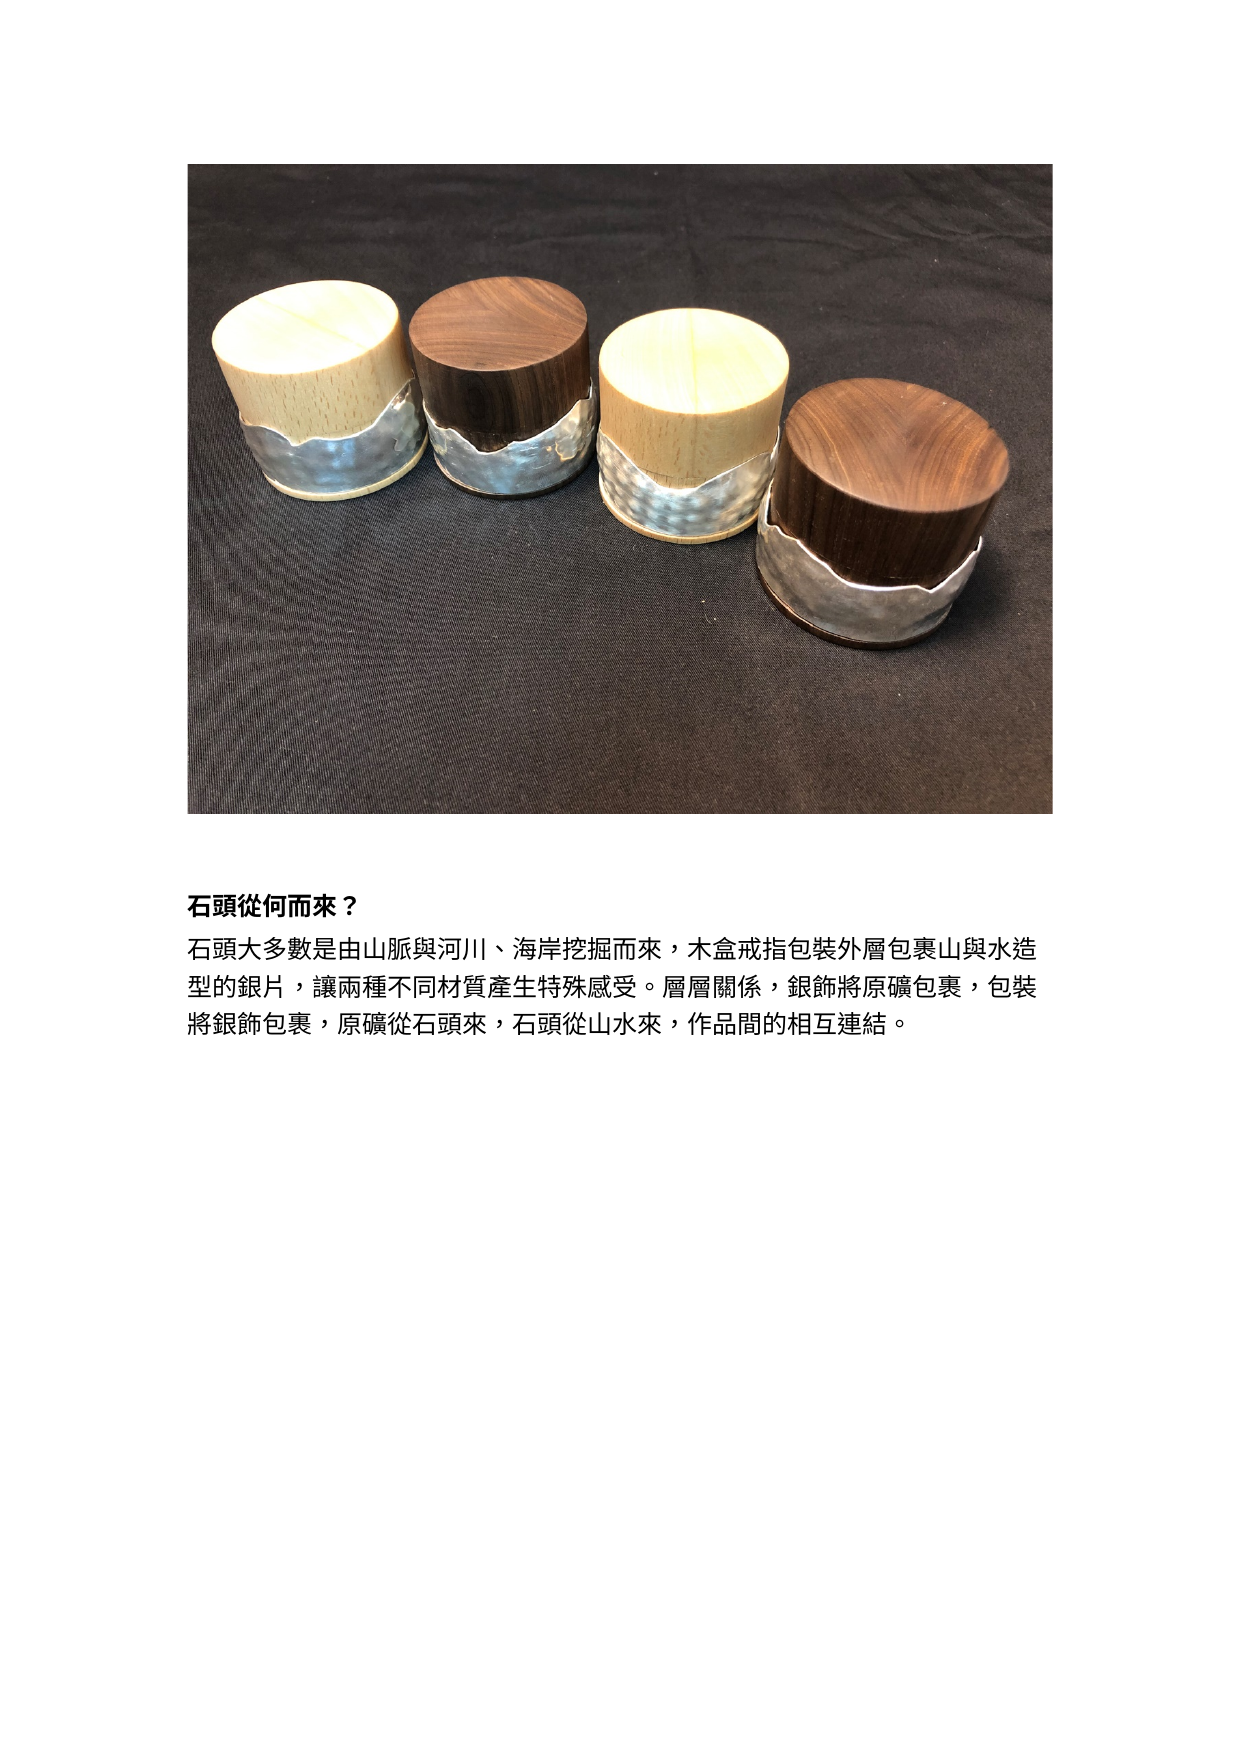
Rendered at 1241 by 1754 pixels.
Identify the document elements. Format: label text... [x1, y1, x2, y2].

text 石頭大多數是由山脈與河川、海岸挖掘而來，木盒戒指包裝外層包裹山與水造型的銀片，讓兩種不同材質產生特殊感受。層層關係，銀飾將原礦包裹，包裝將銀飾包裹，原礦從石頭來，石頭從山水來，作品間的相互連結。 [187, 929, 1053, 1041]
text 石頭從何而來？ [187, 886, 1053, 923]
picture [187, 164, 1053, 814]
